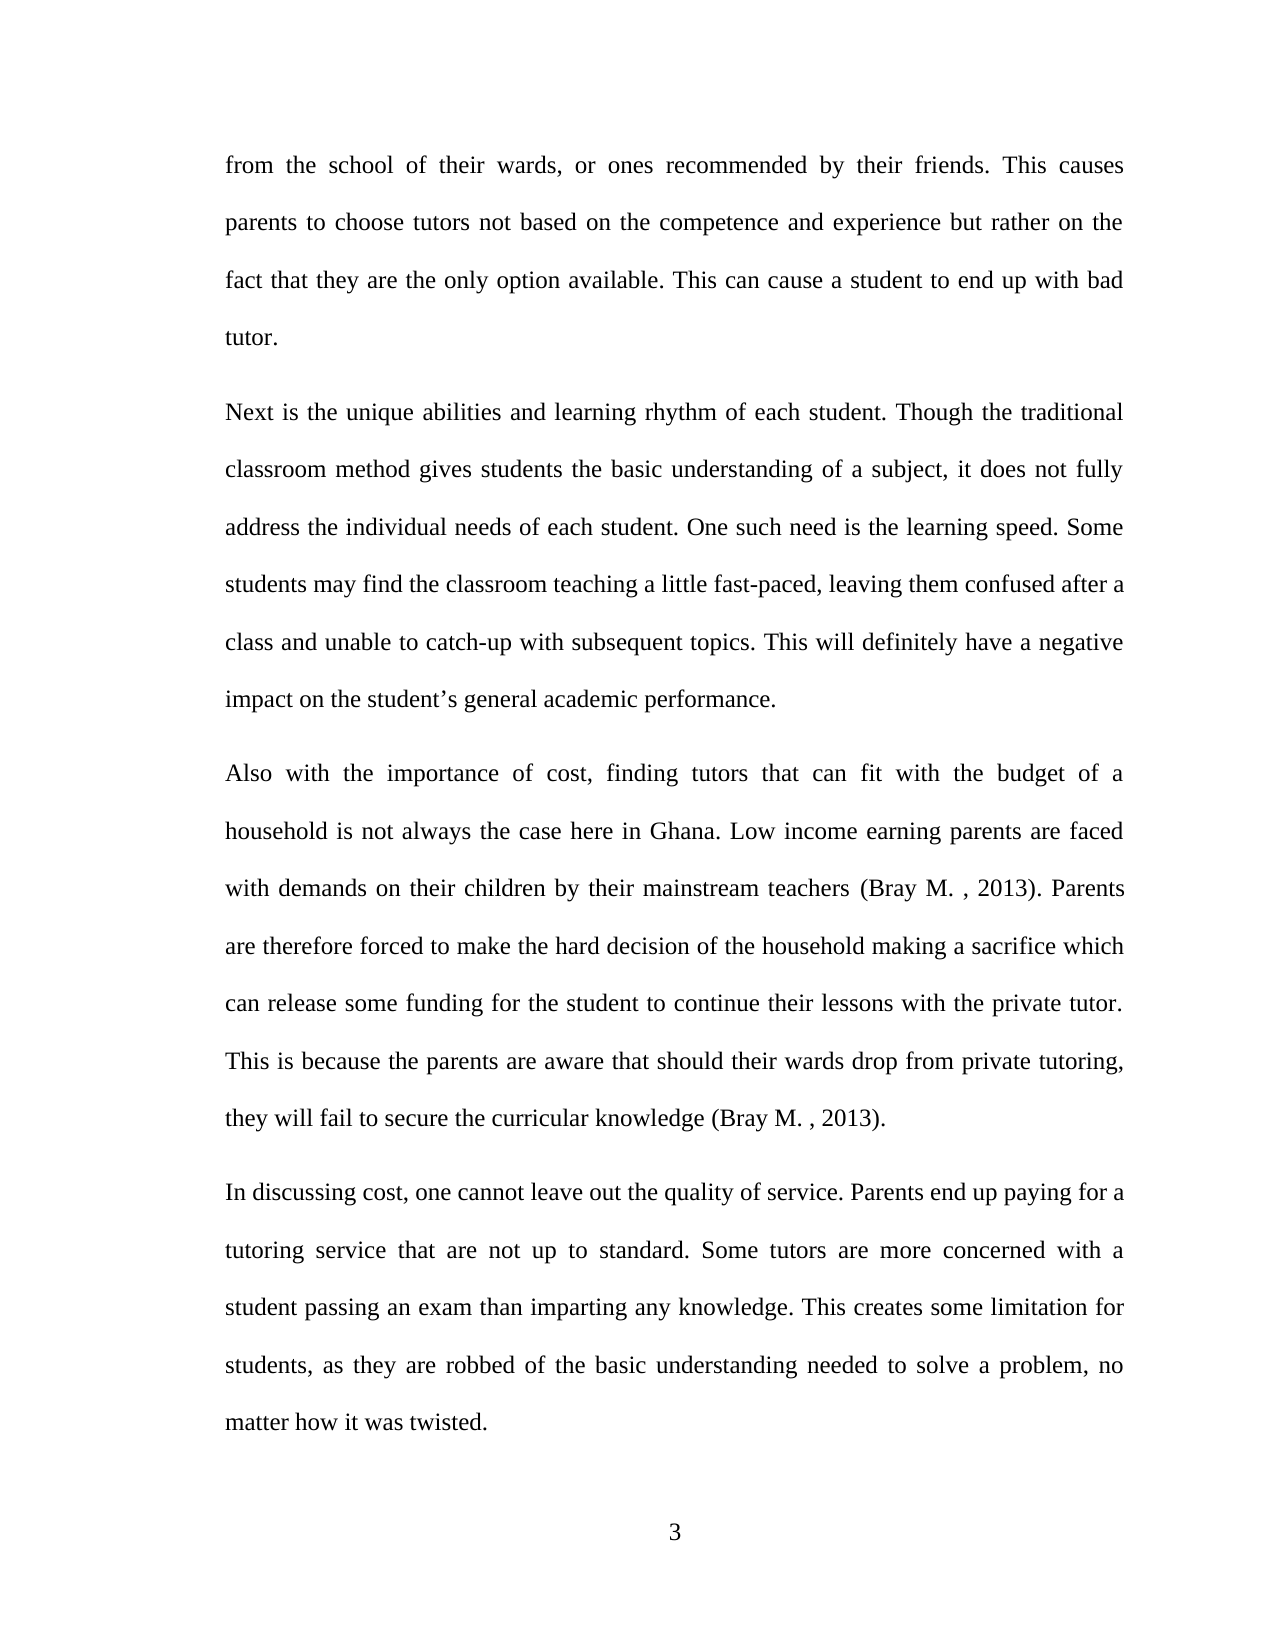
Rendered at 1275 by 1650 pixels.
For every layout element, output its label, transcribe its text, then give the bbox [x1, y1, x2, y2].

text Also with the importance of cost, finding tutors that can fit with the budget of a household is not always the case here in Ghana. Low income earning parents are faced with demands on their children by their mainstream teachers . Parents are therefore forced to make the hard decision of the household making a sacrifice which can release some funding for the student to continue their lessons with the private tutor. This is because the parents are aware that should their wards drop from private tutoring, they will fail to secure the curricular knowledge. [225, 758, 1125, 1132]
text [225, 150, 1125, 351]
text In discussing cost, one cannot leave out the quality of service. Parents end up paying for a tutoring service that are not up to standard. Some tutors are more concerned with a student passing an exam than imparting any knowledge. This creates some limitation for students, as they are robbed of the basic understanding needed to solve a problem, no matter how it was twisted. [225, 1177, 1125, 1436]
text Next is the unique abilities and learning rhythm of each student. Though the traditional classroom method gives students the basic understanding of a subject, it does not fully address the individual needs of each student. One such need is the learning speed. Some students may find the classroom teaching a little fast-paced, leaving them confused after a class and unable to catch-up with subsequent topics. This will definitely have a negative impact on the student’s general academic performance. [225, 397, 1125, 713]
